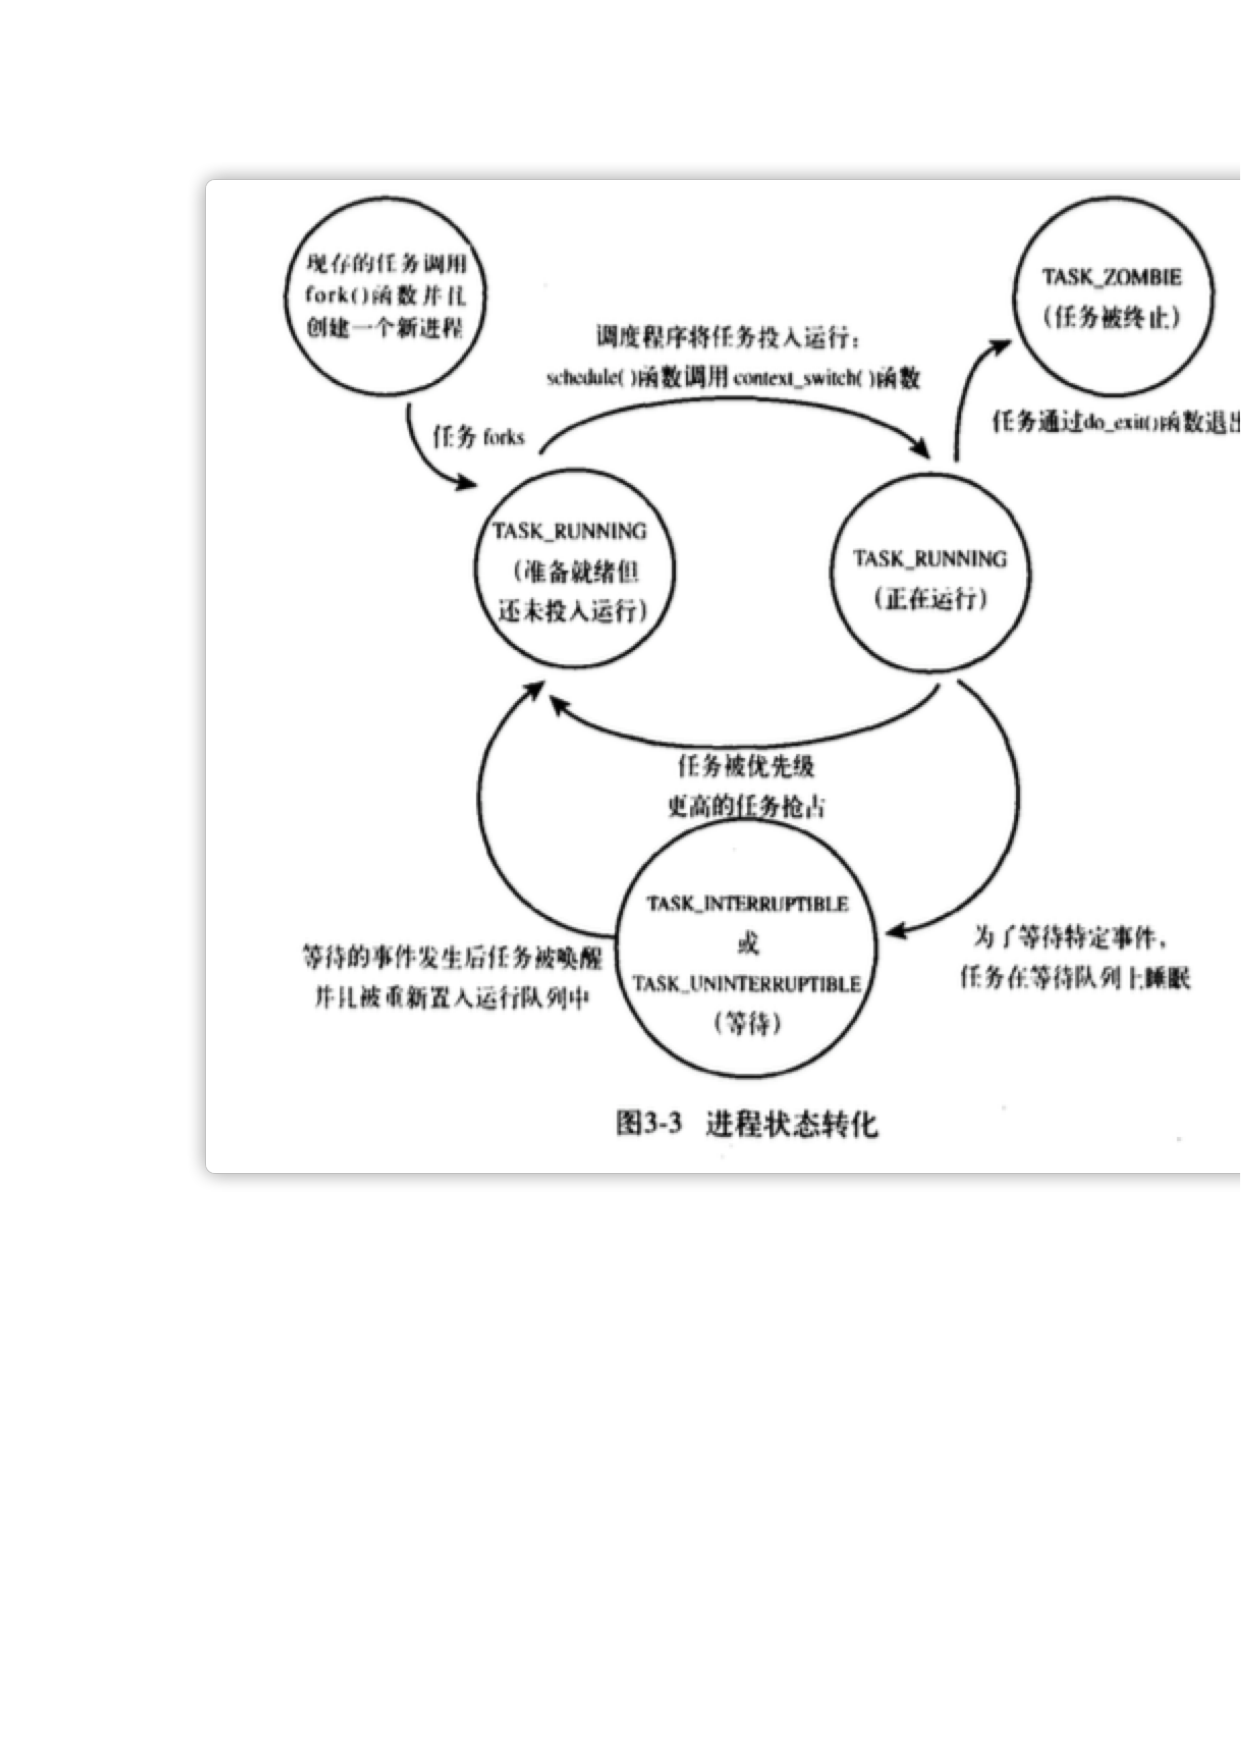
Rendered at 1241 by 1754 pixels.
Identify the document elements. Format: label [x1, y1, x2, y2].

picture [187, 162, 1241, 1192]
